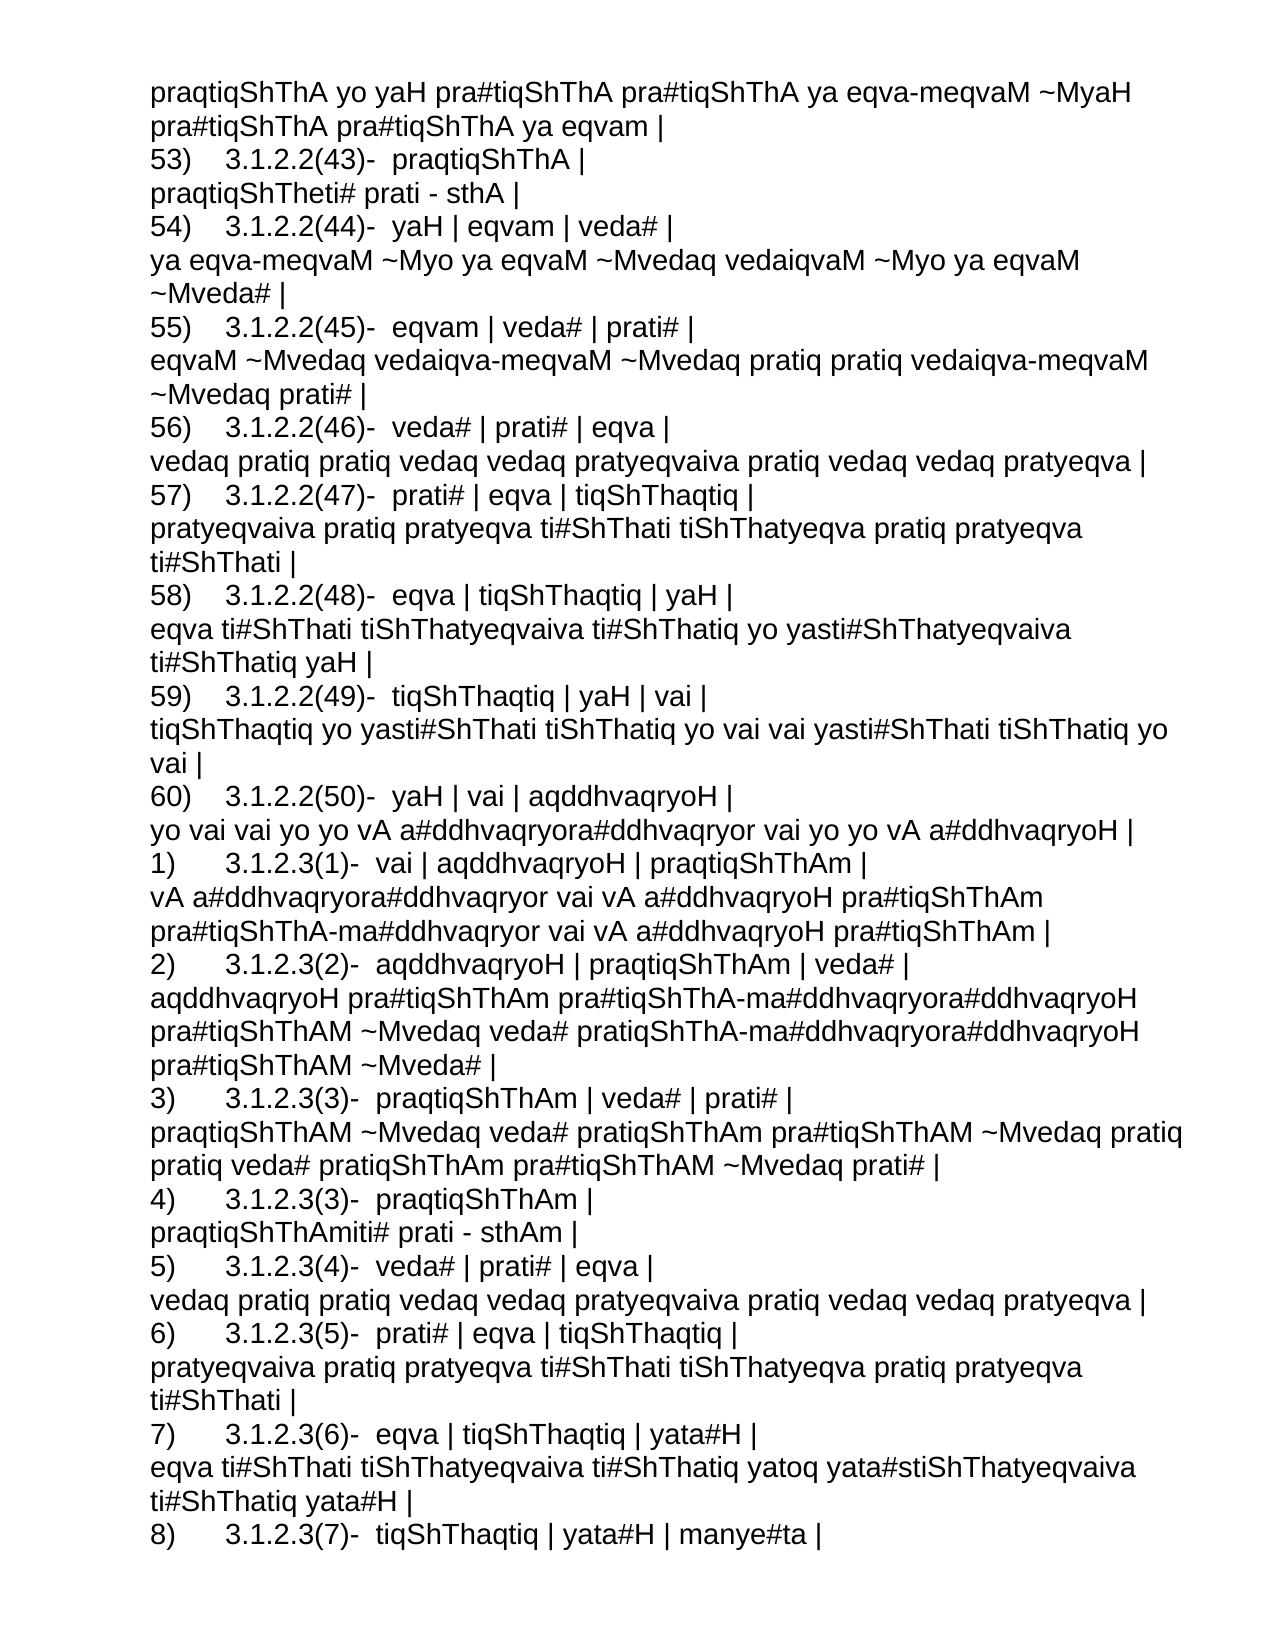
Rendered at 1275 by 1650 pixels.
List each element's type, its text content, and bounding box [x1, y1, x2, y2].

text eqvaM ~Mvedaq vedaiqva-meqvaM ~Mvedaq pratiq pratiq vedaiqva-meqvaM ~Mvedaq prati# | [150, 343, 1200, 410]
text tiqShThaqtiq yo yasti#ShThati tiShThatiq yo vai vai yasti#ShThati tiShThatiq yo vai | [150, 712, 1200, 779]
text praqtiqShThA yo yaH pra#tiqShThA pra#tiqShThA ya eqva-meqvaM ~MyaH pra#tiqShThA pra#tiqShThA ya eqvam | [150, 75, 1200, 142]
text 5) 3.1.2.3(4)- veda# | prati# | eqva | [150, 1249, 1200, 1282]
text 59) 3.1.2.2(49)- tiqShThaqtiq | yaH | vai | [150, 679, 1200, 712]
text aqddhvaqryoH pra#tiqShThAm pra#tiqShThA-ma#ddhvaqryora#ddhvaqryoH pra#tiqShThAM ~Mvedaq veda# pratiqShThA-ma#ddhvaqryora#ddhvaqryoH pra#tiqShThAM ~Mveda# | [150, 981, 1200, 1081]
text 60) 3.1.2.2(50)- yaH | vai | aqddhvaqryoH | [150, 779, 1200, 813]
text pratyeqvaiva pratiq pratyeqva ti#ShThati tiShThatyeqva pratiq pratyeqva ti#ShThati | [150, 1349, 1200, 1417]
text praqtiqShTheti# prati - sthA | [150, 176, 1200, 209]
text 54) 3.1.2.2(44)- yaH | eqvam | veda# | [150, 209, 1200, 243]
text pratyeqvaiva pratiq pratyeqva ti#ShThati tiShThatyeqva pratiq pratyeqva ti#ShThati | [150, 511, 1200, 578]
text 8) 3.1.2.3(7)- tiqShThaqtiq | yata#H | manye#ta | [150, 1517, 1200, 1551]
text vA a#ddhvaqryora#ddhvaqryor vai vA a#ddhvaqryoH pra#tiqShThAm pra#tiqShThA-ma#ddhvaqryor vai vA a#ddhvaqryoH pra#tiqShThAm | [150, 880, 1200, 947]
text eqva ti#ShThati tiShThatyeqvaiva ti#ShThatiq yatoq yata#stiShThatyeqvaiva ti#ShThatiq yata#H | [150, 1450, 1200, 1517]
text 6) 3.1.2.3(5)- prati# | eqva | tiqShThaqtiq | [150, 1316, 1200, 1349]
text 4) 3.1.2.3(3)- praqtiqShThAm | [150, 1182, 1200, 1215]
text eqva ti#ShThati tiShThatyeqvaiva ti#ShThatiq yo yasti#ShThatyeqvaiva ti#ShThatiq yaH | [150, 612, 1200, 679]
text 56) 3.1.2.2(46)- veda# | prati# | eqva | [150, 410, 1200, 444]
text 1) 3.1.2.3(1)- vai | aqddhvaqryoH | praqtiqShThAm | [150, 846, 1200, 880]
text praqtiqShThAM ~Mvedaq veda# pratiqShThAm pra#tiqShThAM ~Mvedaq pratiq pratiq veda# pratiqShThAm pra#tiqShThAM ~Mvedaq prati# | [150, 1115, 1200, 1182]
text ya eqva-meqvaM ~Myo ya eqvaM ~Mvedaq vedaiqvaM ~Myo ya eqvaM ~Mveda# | [150, 243, 1200, 310]
text 53) 3.1.2.2(43)- praqtiqShThA | [150, 142, 1200, 176]
text 7) 3.1.2.3(6)- eqva | tiqShThaqtiq | yata#H | [150, 1417, 1200, 1450]
text 55) 3.1.2.2(45)- eqvam | veda# | prati# | [150, 310, 1200, 343]
text 57) 3.1.2.2(47)- prati# | eqva | tiqShThaqtiq | [150, 477, 1200, 511]
text 3) 3.1.2.3(3)- praqtiqShThAm | veda# | prati# | [150, 1081, 1200, 1115]
text vedaq pratiq pratiq vedaq vedaq pratyeqvaiva pratiq vedaq vedaq pratyeqva | [150, 1282, 1200, 1316]
text praqtiqShThAmiti# prati - sthAm | [150, 1215, 1200, 1249]
text 58) 3.1.2.2(48)- eqva | tiqShThaqtiq | yaH | [150, 578, 1200, 612]
text yo vai vai yo yo vA a#ddhvaqryora#ddhvaqryor vai yo yo vA a#ddhvaqryoH | [150, 813, 1200, 846]
text vedaq pratiq pratiq vedaq vedaq pratyeqvaiva pratiq vedaq vedaq pratyeqva | [150, 444, 1200, 477]
text 2) 3.1.2.3(2)- aqddhvaqryoH | praqtiqShThAm | veda# | [150, 947, 1200, 981]
